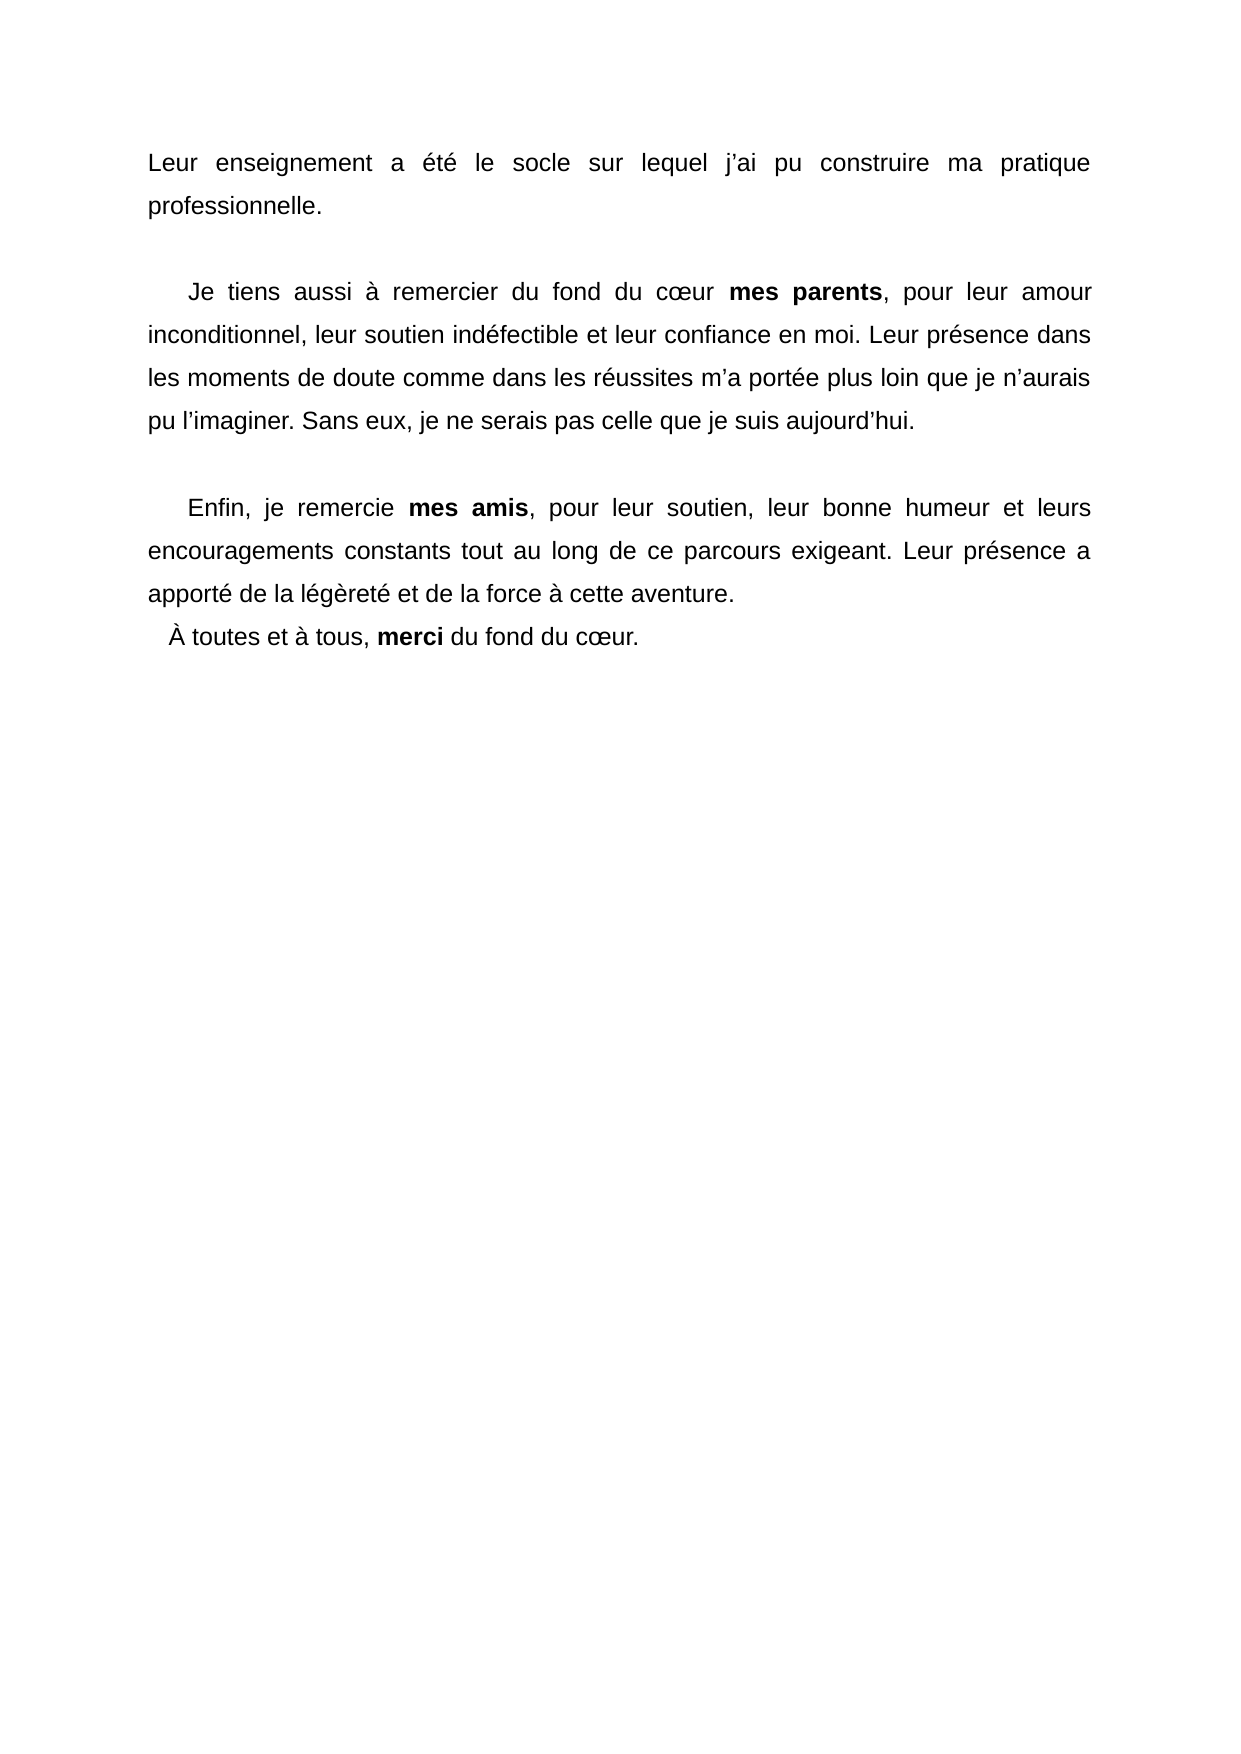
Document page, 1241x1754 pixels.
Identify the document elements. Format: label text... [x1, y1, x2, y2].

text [148, 148, 1093, 219]
text Je tiens aussi à remercier du fond du cœur mes parents, pour leur amour inconditionnel, leur soutien indéfectible et leur confiance en moi. Leur présence dans les moments de doute comme dans les réussites m’a portée plus loin que je n’aurais pu l’imaginer. Sans eux, je ne serais pas celle que je suis aujourd’hui. [148, 277, 1093, 435]
text Enfin, je remercie mes amis, pour leur soutien, leur bonne humeur et leurs encouragements constants tout au long de ce parcours exigeant. Leur présence a apporté de la légèreté et de la force à cette aventure. [148, 493, 1093, 608]
text À toutes et à tous, merci du fond du cœur. [148, 622, 1093, 651]
